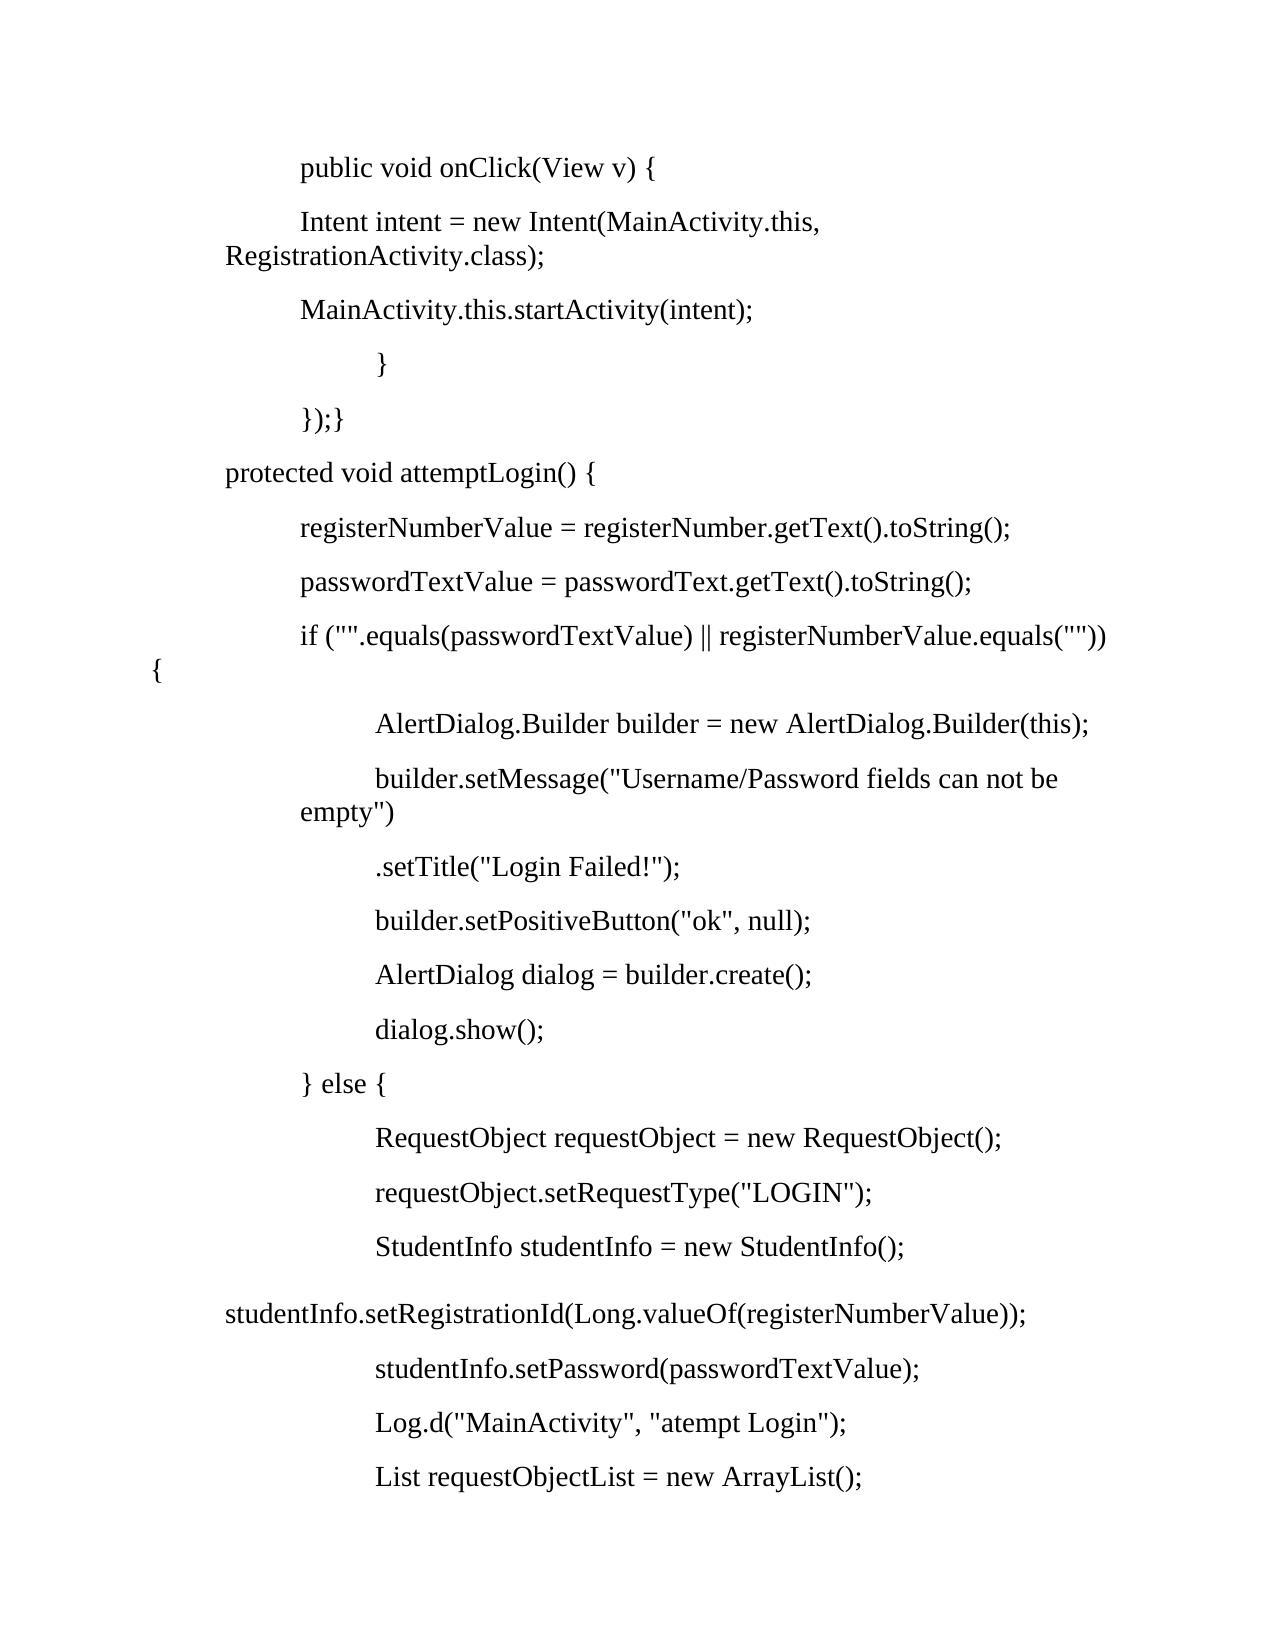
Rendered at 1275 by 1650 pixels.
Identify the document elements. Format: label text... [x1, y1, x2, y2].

text } else { [150, 1066, 1125, 1100]
text passwordTextValue = passwordText.getText().toString(); [150, 564, 1125, 598]
text });} [150, 401, 1125, 434]
text registerNumberValue = registerNumber.getText().toString(); [150, 510, 1125, 543]
text RequestObject requestObject = new RequestObject(); [300, 1121, 1125, 1154]
text builder.setMessage("Username/Password fields can not be empty") [300, 761, 1125, 828]
text List requestObjectList = new ArrayList(); [150, 1459, 1125, 1493]
text Log.d("MainActivity", "atempt Login"); [150, 1405, 1125, 1439]
text } [150, 347, 1125, 380]
text Intent intent = new Intent(MainActivity.this, RegistrationActivity.class); [150, 204, 1125, 271]
text if ("".equals(passwordTextValue) || registerNumberValue.equals("")) { [150, 618, 1125, 686]
text AlertDialog dialog = builder.create(); [150, 957, 1125, 991]
text public void onClick(View v) { [150, 150, 1125, 183]
text StudentInfo studentInfo = new StudentInfo(); studentInfo.setRegistrationId(Long.valueOf(registerNumberValue)); [150, 1229, 1125, 1330]
text dialog.show(); [150, 1012, 1125, 1045]
text protected void attemptLogin() { [225, 455, 1125, 489]
text MainActivity.this.startActivity(intent); [150, 292, 1125, 326]
text .setTitle("Login Failed!"); [300, 849, 1125, 882]
text requestObject.setRequestType("LOGIN"); [150, 1175, 1125, 1208]
text AlertDialog.Builder builder = new AlertDialog.Builder(this); [300, 706, 1125, 740]
text builder.setPositiveButton("ok", null); [150, 903, 1125, 937]
text studentInfo.setPassword(passwordTextValue); [150, 1351, 1125, 1384]
